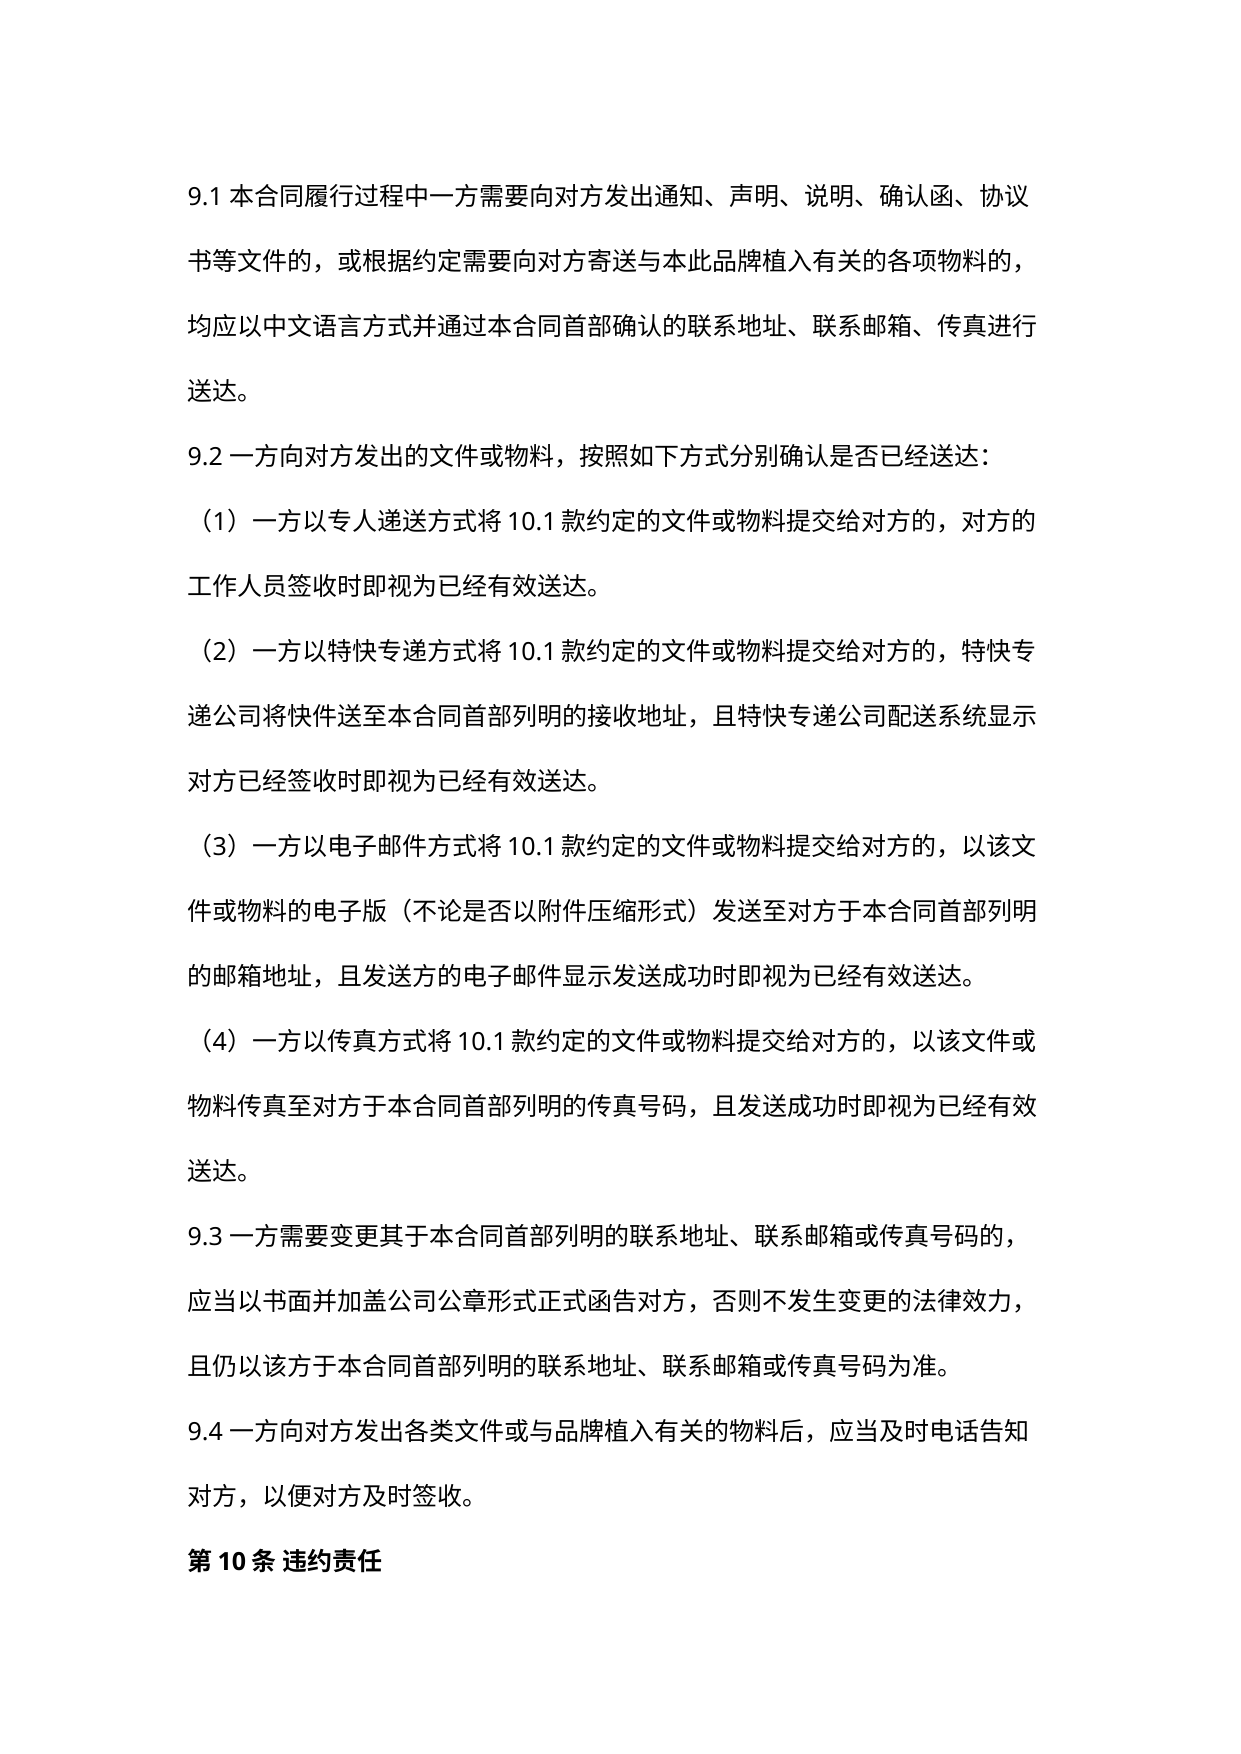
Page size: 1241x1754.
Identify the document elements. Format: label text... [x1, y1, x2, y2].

text （4）一方以传真方式将10.1款约定的文件或物料提交给对方的，以该文件或物料传真至对方于本合同首部列明的传真号码，且发送成功时即视为已经有效送达。 [187, 1007, 1053, 1202]
text 9.2 一方向对方发出的文件或物料，按照如下方式分别确认是否已经送达： [187, 422, 1053, 487]
text 9.4 一方向对方发出各类文件或与品牌植入有关的物料后，应当及时电话告知对方，以便对方及时签收。 [187, 1397, 1053, 1527]
text （3）一方以电子邮件方式将10.1款约定的文件或物料提交给对方的，以该文件或物料的电子版（不论是否以附件压缩形式）发送至对方于本合同首部列明的邮箱地址，且发送方的电子邮件显示发送成功时即视为已经有效送达。 [187, 812, 1053, 1007]
text （2）一方以特快专递方式将10.1款约定的文件或物料提交给对方的，特快专递公司将快件送至本合同首部列明的接收地址，且特快专递公司配送系统显示对方已经签收时即视为已经有效送达。 [187, 617, 1053, 812]
subtitle 第10条 违约责任 [187, 1527, 1053, 1592]
text 9.1 本合同履行过程中一方需要向对方发出通知、声明、说明、确认函、协议书等文件的，或根据约定需要向对方寄送与本此品牌植入有关的各项物料的，均应以中文语言方式并通过本合同首部确认的联系地址、联系邮箱、传真进行送达。 [187, 162, 1053, 422]
text （1）一方以专人递送方式将10.1款约定的文件或物料提交给对方的，对方的工作人员签收时即视为已经有效送达。 [187, 487, 1053, 617]
text 9.3 一方需要变更其于本合同首部列明的联系地址、联系邮箱或传真号码的，应当以书面并加盖公司公章形式正式函告对方，否则不发生变更的法律效力，且仍以该方于本合同首部列明的联系地址、联系邮箱或传真号码为准。 [187, 1202, 1053, 1397]
